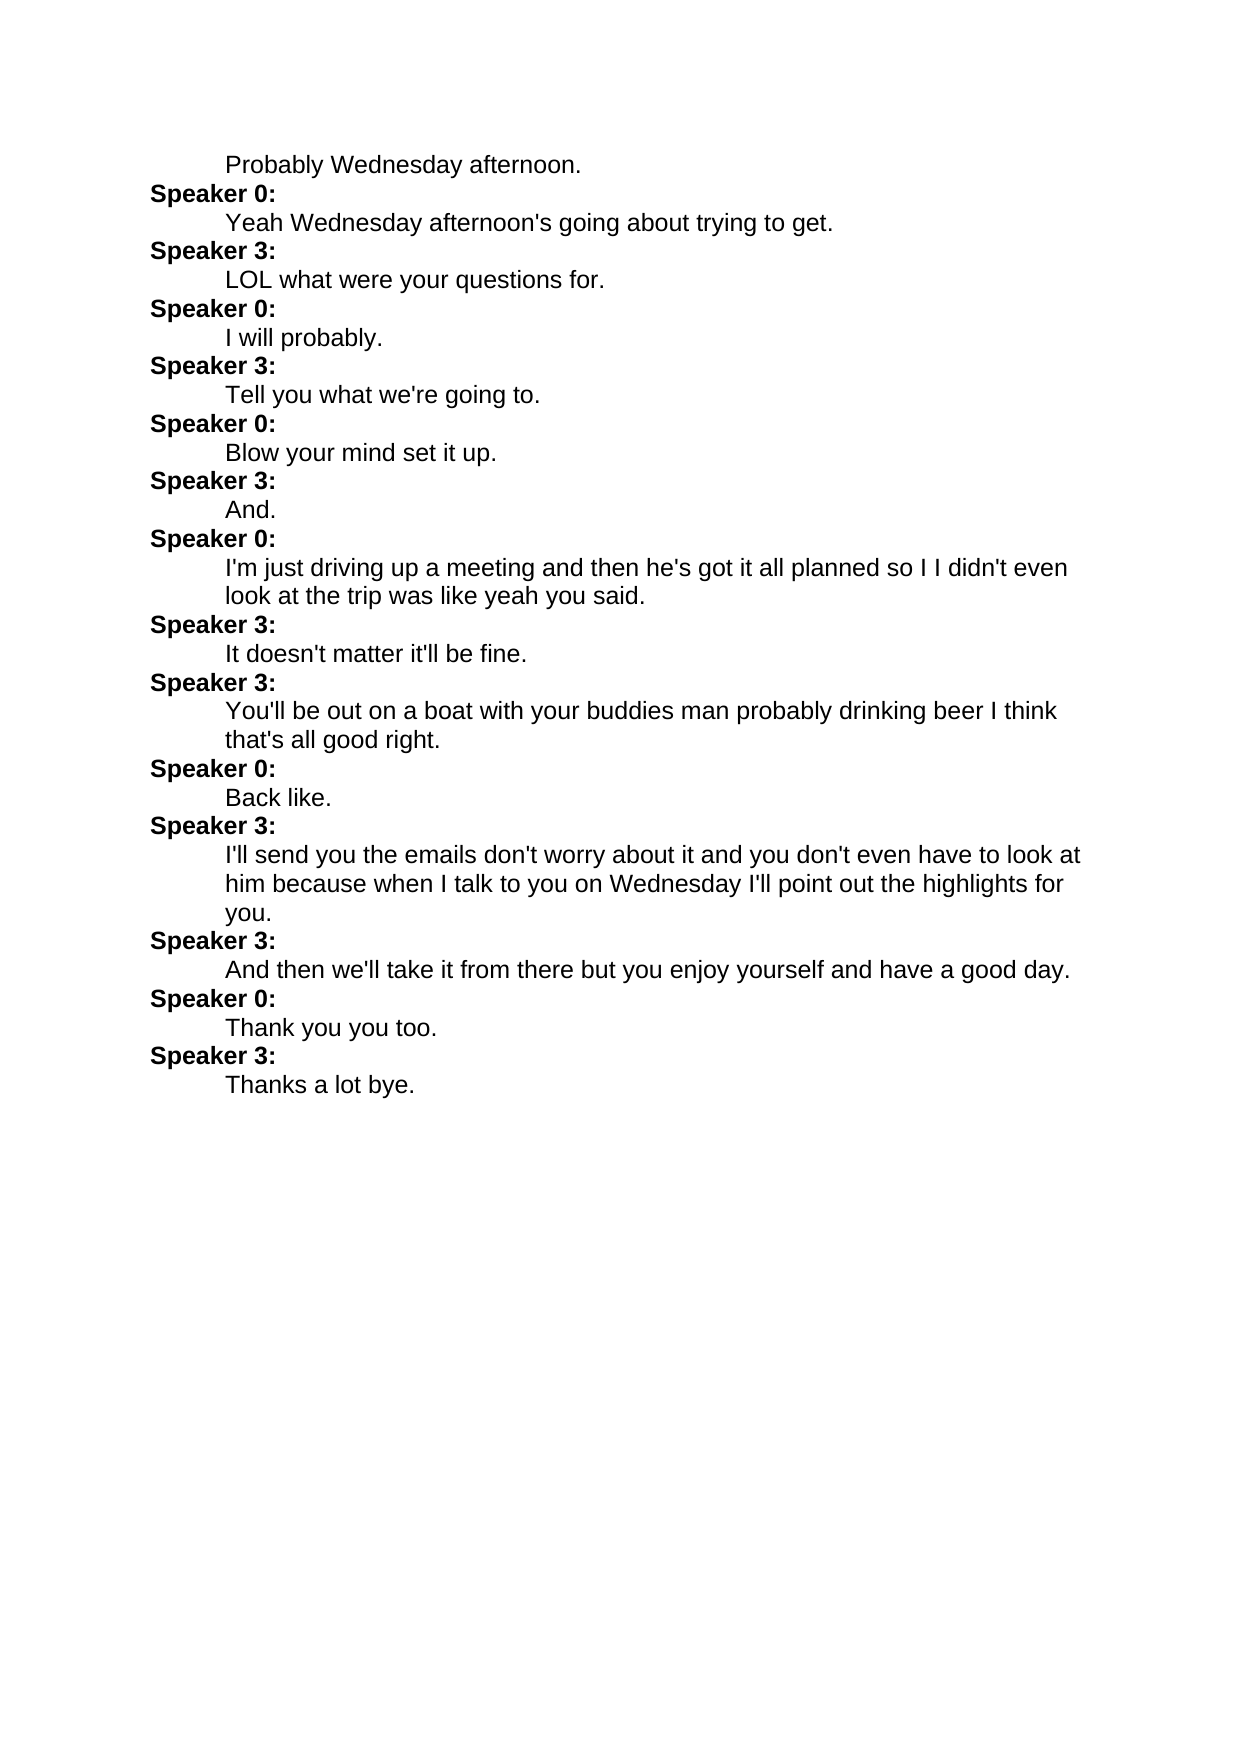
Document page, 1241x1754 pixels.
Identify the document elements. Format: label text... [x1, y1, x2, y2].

text Tell you what we're going to. [225, 380, 1090, 409]
text I'll send you the emails don't worry about it and you don't even have to look at him because when I talk to you on Wednesday I'll point out the highlights for you. [225, 840, 1090, 926]
text Speaker 0: [150, 294, 1090, 322]
text Probably Wednesday afternoon. [225, 150, 1090, 179]
text Yeah Wednesday afternoon's going about trying to get. [225, 207, 1090, 236]
text Thanks a lot bye. [225, 1070, 1090, 1099]
text It doesn't matter it'll be fine. [225, 639, 1090, 667]
text Speaker 3: [150, 667, 1090, 696]
text I will probably. [225, 322, 1090, 351]
text Blow your mind set it up. [225, 437, 1090, 466]
text Speaker 0: [150, 524, 1090, 552]
text Back like. [225, 782, 1090, 811]
text Speaker 0: [150, 179, 1090, 207]
text I'm just driving up a meeting and then he's got it all planned so I I didn't even look at the trip was like yeah you said. [225, 552, 1090, 610]
text Thank you you too. [225, 1012, 1090, 1041]
text Speaker 3: [150, 926, 1090, 955]
text Speaker 3: [150, 610, 1090, 639]
text Speaker 0: [150, 984, 1090, 1012]
text Speaker 3: [150, 1041, 1090, 1070]
text Speaker 0: [150, 754, 1090, 782]
text You'll be out on a boat with your buddies man probably drinking beer I think that's all good right. [225, 696, 1090, 754]
text And then we'll take it from there but you enjoy yourself and have a good day. [225, 955, 1090, 984]
text Speaker 0: [150, 409, 1090, 437]
text Speaker 3: [150, 811, 1090, 840]
text Speaker 3: [150, 351, 1090, 380]
text Speaker 3: [150, 466, 1090, 495]
text Speaker 3: [150, 236, 1090, 265]
text And. [225, 495, 1090, 524]
text LOL what were your questions for. [225, 265, 1090, 294]
